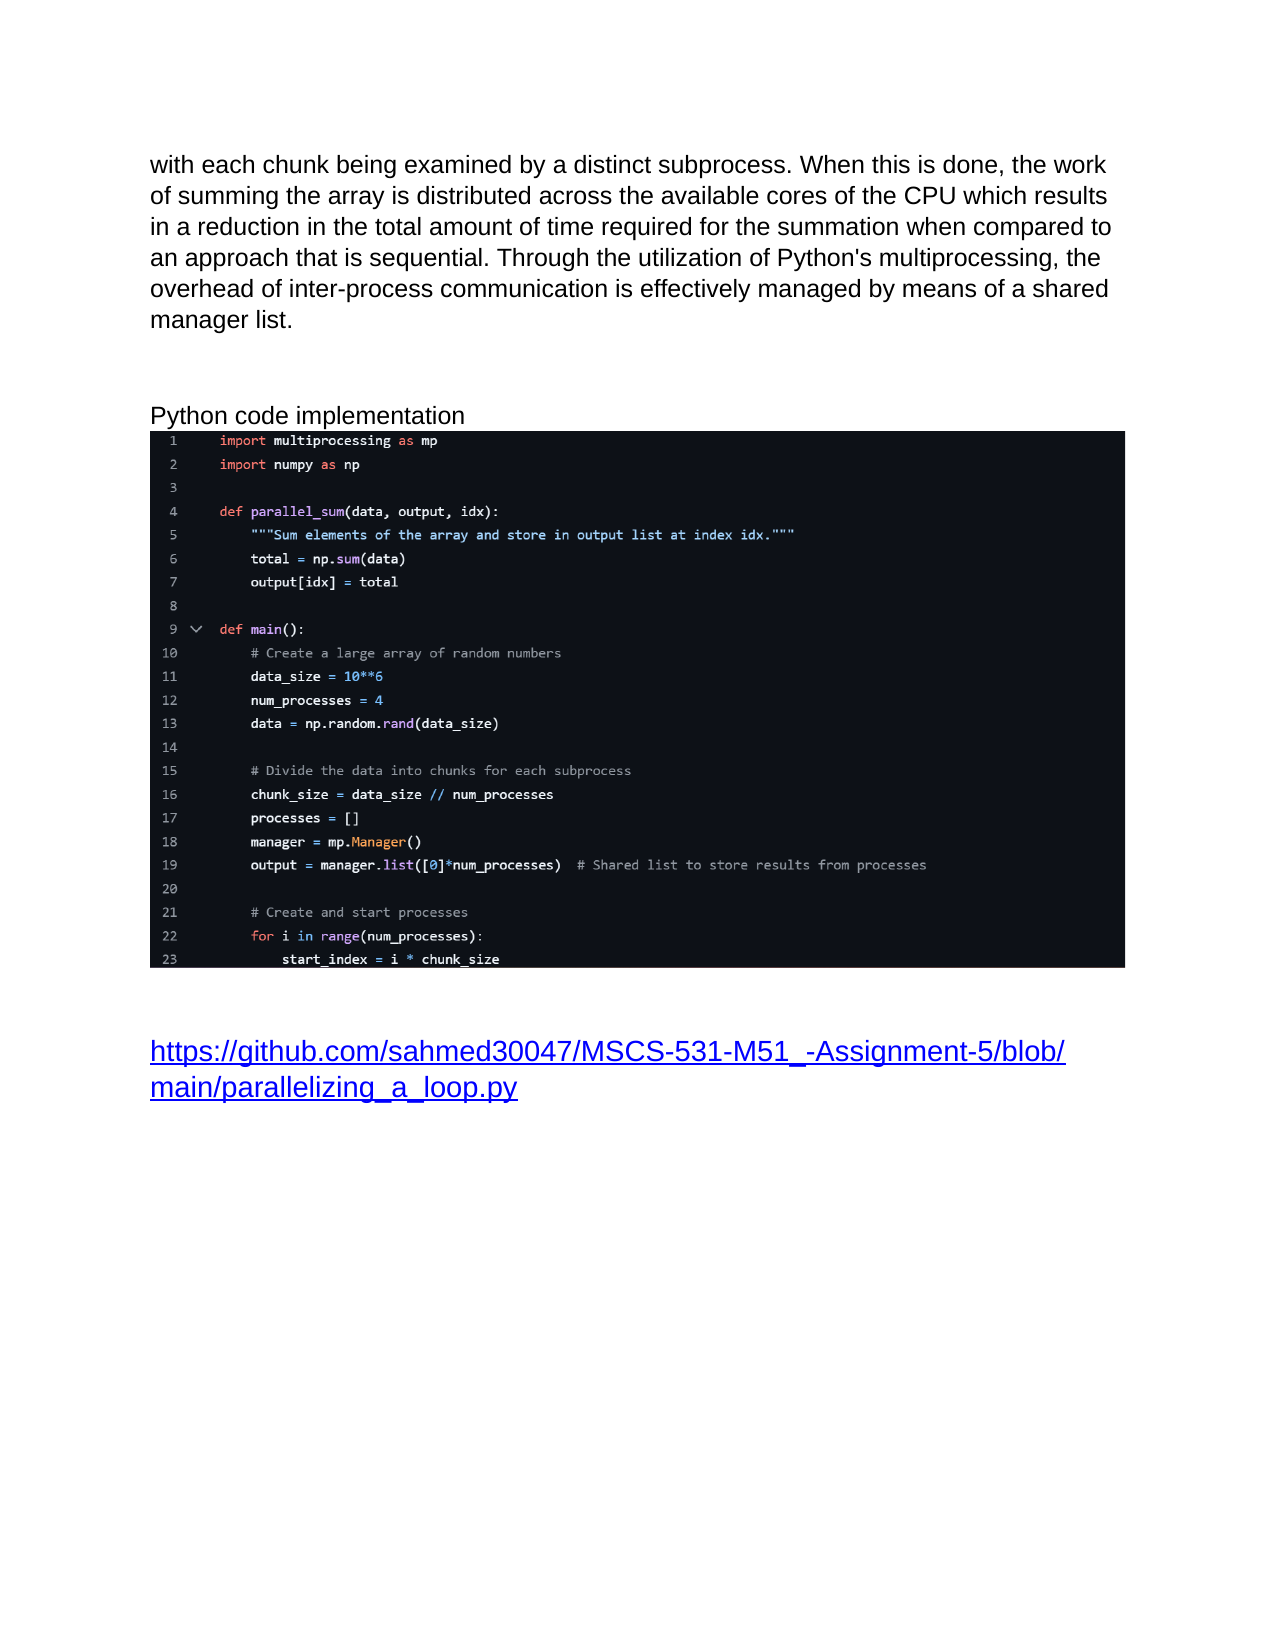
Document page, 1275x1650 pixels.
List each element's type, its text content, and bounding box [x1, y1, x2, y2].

text https://github.com/sahmed30047/MSCS-531-M51_-Assignment-5/blob/main/parallelizing_a_loop.py [150, 1034, 1125, 1104]
picture [150, 431, 1125, 968]
text Python code implementation [150, 401, 1125, 431]
